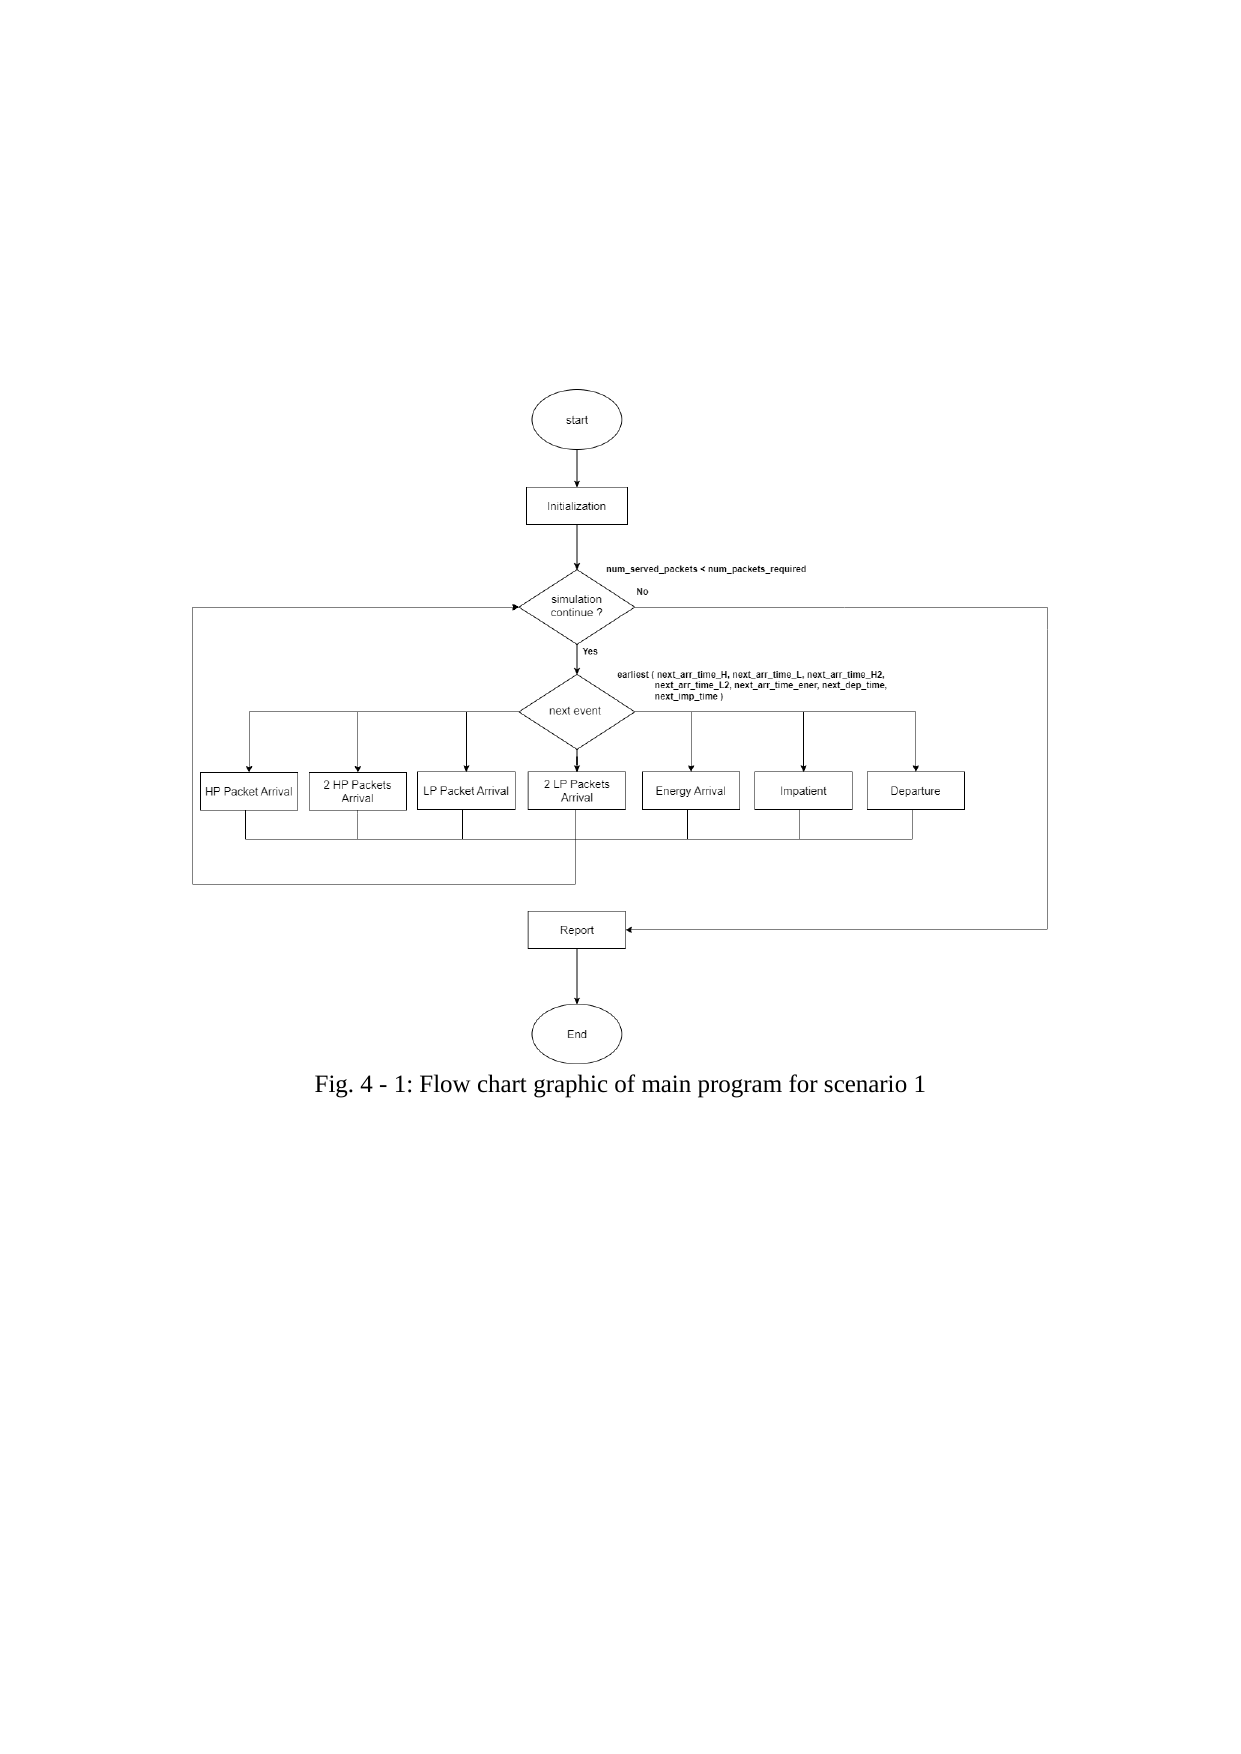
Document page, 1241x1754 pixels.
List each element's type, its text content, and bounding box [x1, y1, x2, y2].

text Fig. 4 - 1: Flow chart graphic of main program for scenario 1 [187, 1064, 1053, 1102]
picture [187, 389, 1053, 1064]
